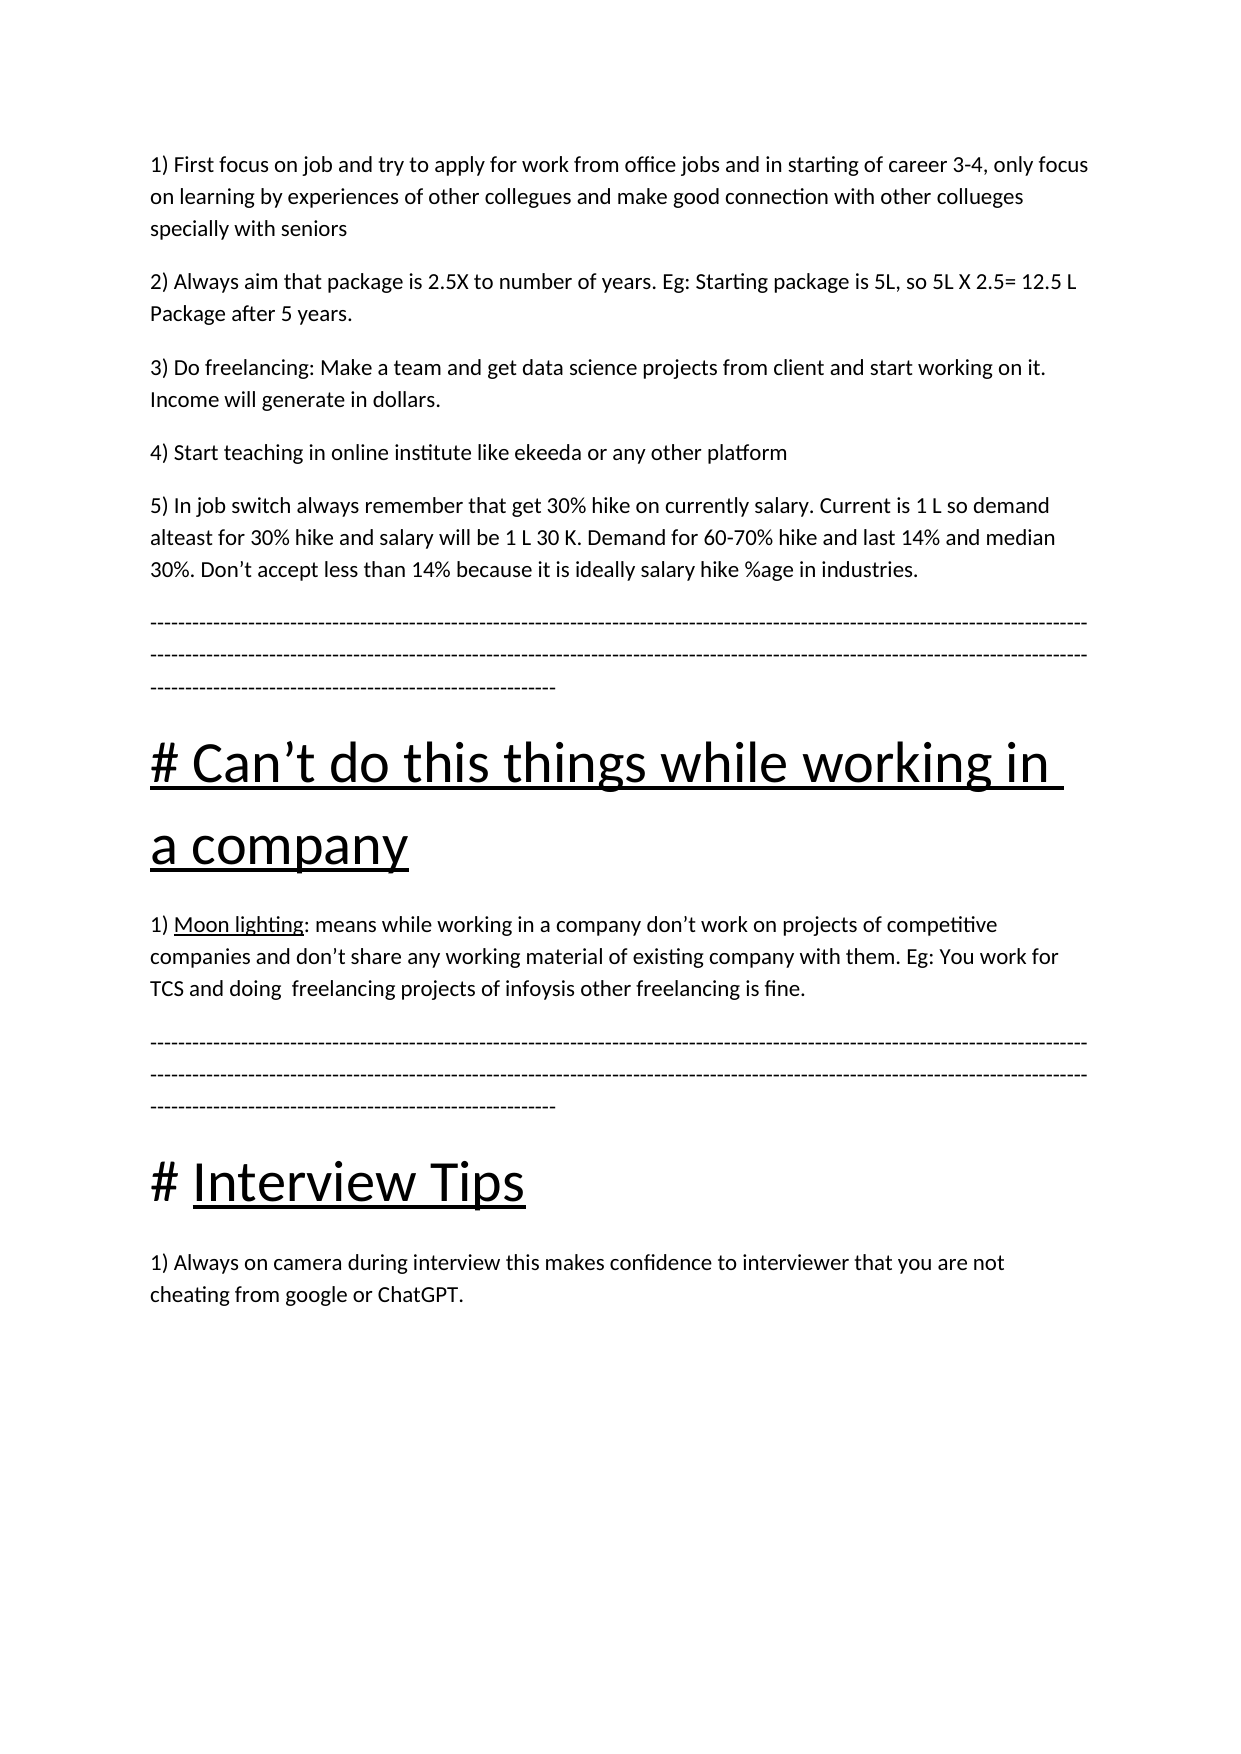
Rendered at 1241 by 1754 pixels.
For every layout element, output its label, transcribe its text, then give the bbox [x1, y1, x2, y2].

text 4) Start teaching in online institute like ekeeda or any other platform [150, 438, 1090, 466]
text -------------------------------------------------------------------------------------------------------------------------------------------------------------------------------------------------------------------------------------------------------------------------------------------------------------------------------------- [150, 1028, 1090, 1120]
text # Can’t do this things while working in a company [150, 726, 1090, 879]
text 1) Moon lighting: means while working in a company don’t work on projects of competitive companies and don’t share any working material of existing company with them. Eg: You work for TCS and doing freelancing projects of infoysis other freelancing is fine. [150, 910, 1090, 1003]
text 1) Always on camera during interview this makes confidence to interviewer that you are not cheating from google or ChatGPT. [150, 1248, 1090, 1308]
text 1) First focus on job and try to apply for work from office jobs and in starting of career 3-4, only focus on learning by experiences of other collegues and make good connection with other collueges specially with seniors [150, 150, 1090, 242]
text 3) Do freelancing: Make a team and get data science projects from client and start working on it. Income will generate in dollars. [150, 353, 1090, 413]
text -------------------------------------------------------------------------------------------------------------------------------------------------------------------------------------------------------------------------------------------------------------------------------------------------------------------------------------- [150, 608, 1090, 701]
text 5) In job switch always remember that get 30% hike on currently salary. Current is 1 L so demand alteast for 30% hike and salary will be 1 L 30 K. Demand for 60-70% hike and last 14% and median 30%. Don’t accept less than 14% because it is ideally salary hike %age in industries. [150, 491, 1090, 583]
text 2) Always aim that package is 2.5X to number of years. Eg: Starting package is 5L, so 5L X 2.5= 12.5 L Package after 5 years. [150, 267, 1090, 328]
text # Interview Tips [150, 1145, 1090, 1216]
